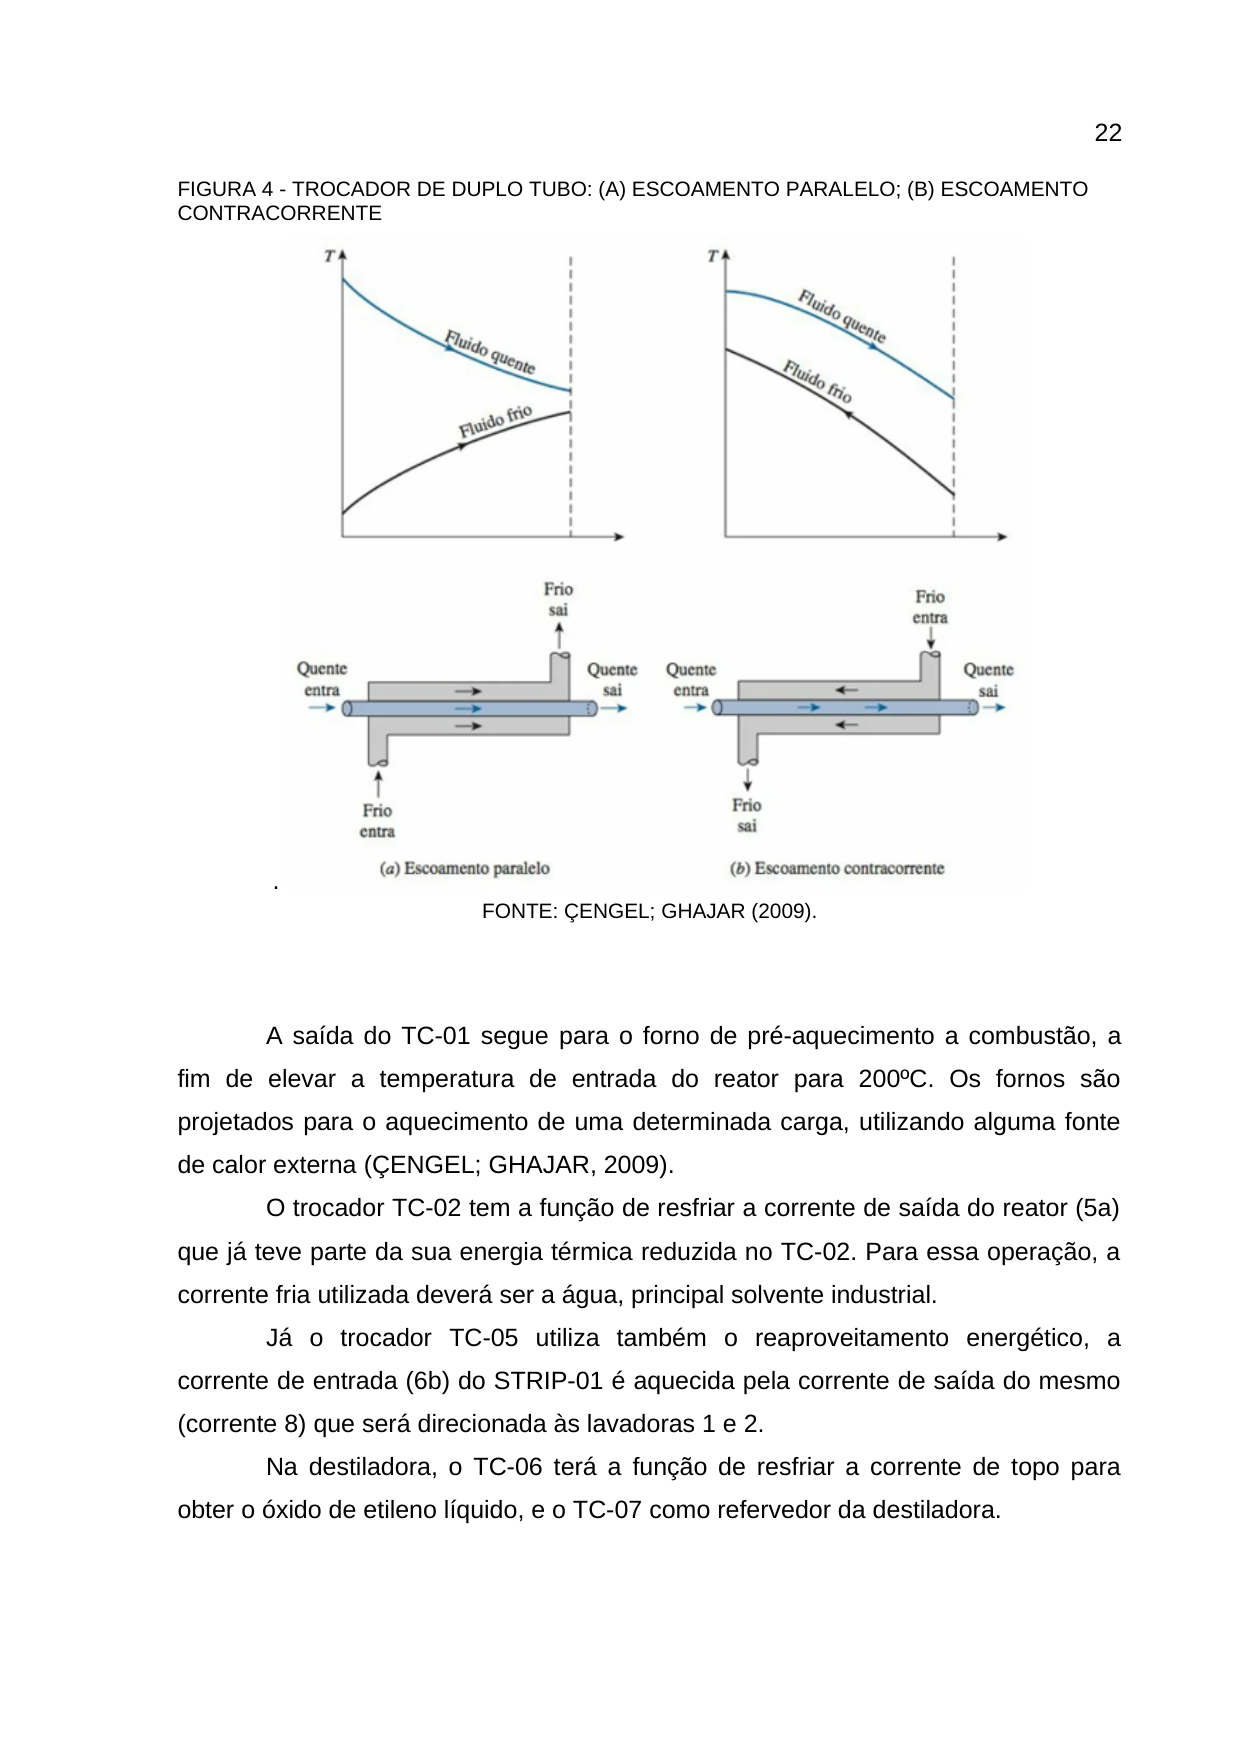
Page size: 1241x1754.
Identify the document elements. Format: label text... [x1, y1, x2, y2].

text Já o trocador TC-05 utiliza também o reaproveitamento energético, a corrente de entrada (6b) do STRIP-01 é aquecida pela corrente de saída do mesmo (corrente 8) que será direcionada às lavadoras 1 e 2. [177, 1323, 1122, 1438]
picture [286, 237, 1027, 890]
text Na destiladora, o TC-06 terá a função de resfriar a corrente de topo para obter o óxido de etileno líquido, e o TC-07 como refervedor da destiladora. [177, 1452, 1122, 1524]
text FONTE: ÇENGEL; GHAJAR (2009). [177, 899, 1122, 923]
text A saída do TC-01 segue para o forno de pré-aquecimento a combustão, a fim de elevar a temperatura de entrada do reator para 200ºC. Os fornos são projetados para o aquecimento de uma determinada carga, utilizando alguma fonte de calor externa (ÇENGEL; GHAJAR, 2009). [177, 1021, 1122, 1179]
text O trocador TC-02 tem a função de resfriar a corrente de saída do reator (5a) que já teve parte da sua energia térmica reduzida no TC-02. Para essa operação, a corrente fria utilizada deverá ser a água, principal solvente industrial. [177, 1193, 1122, 1308]
